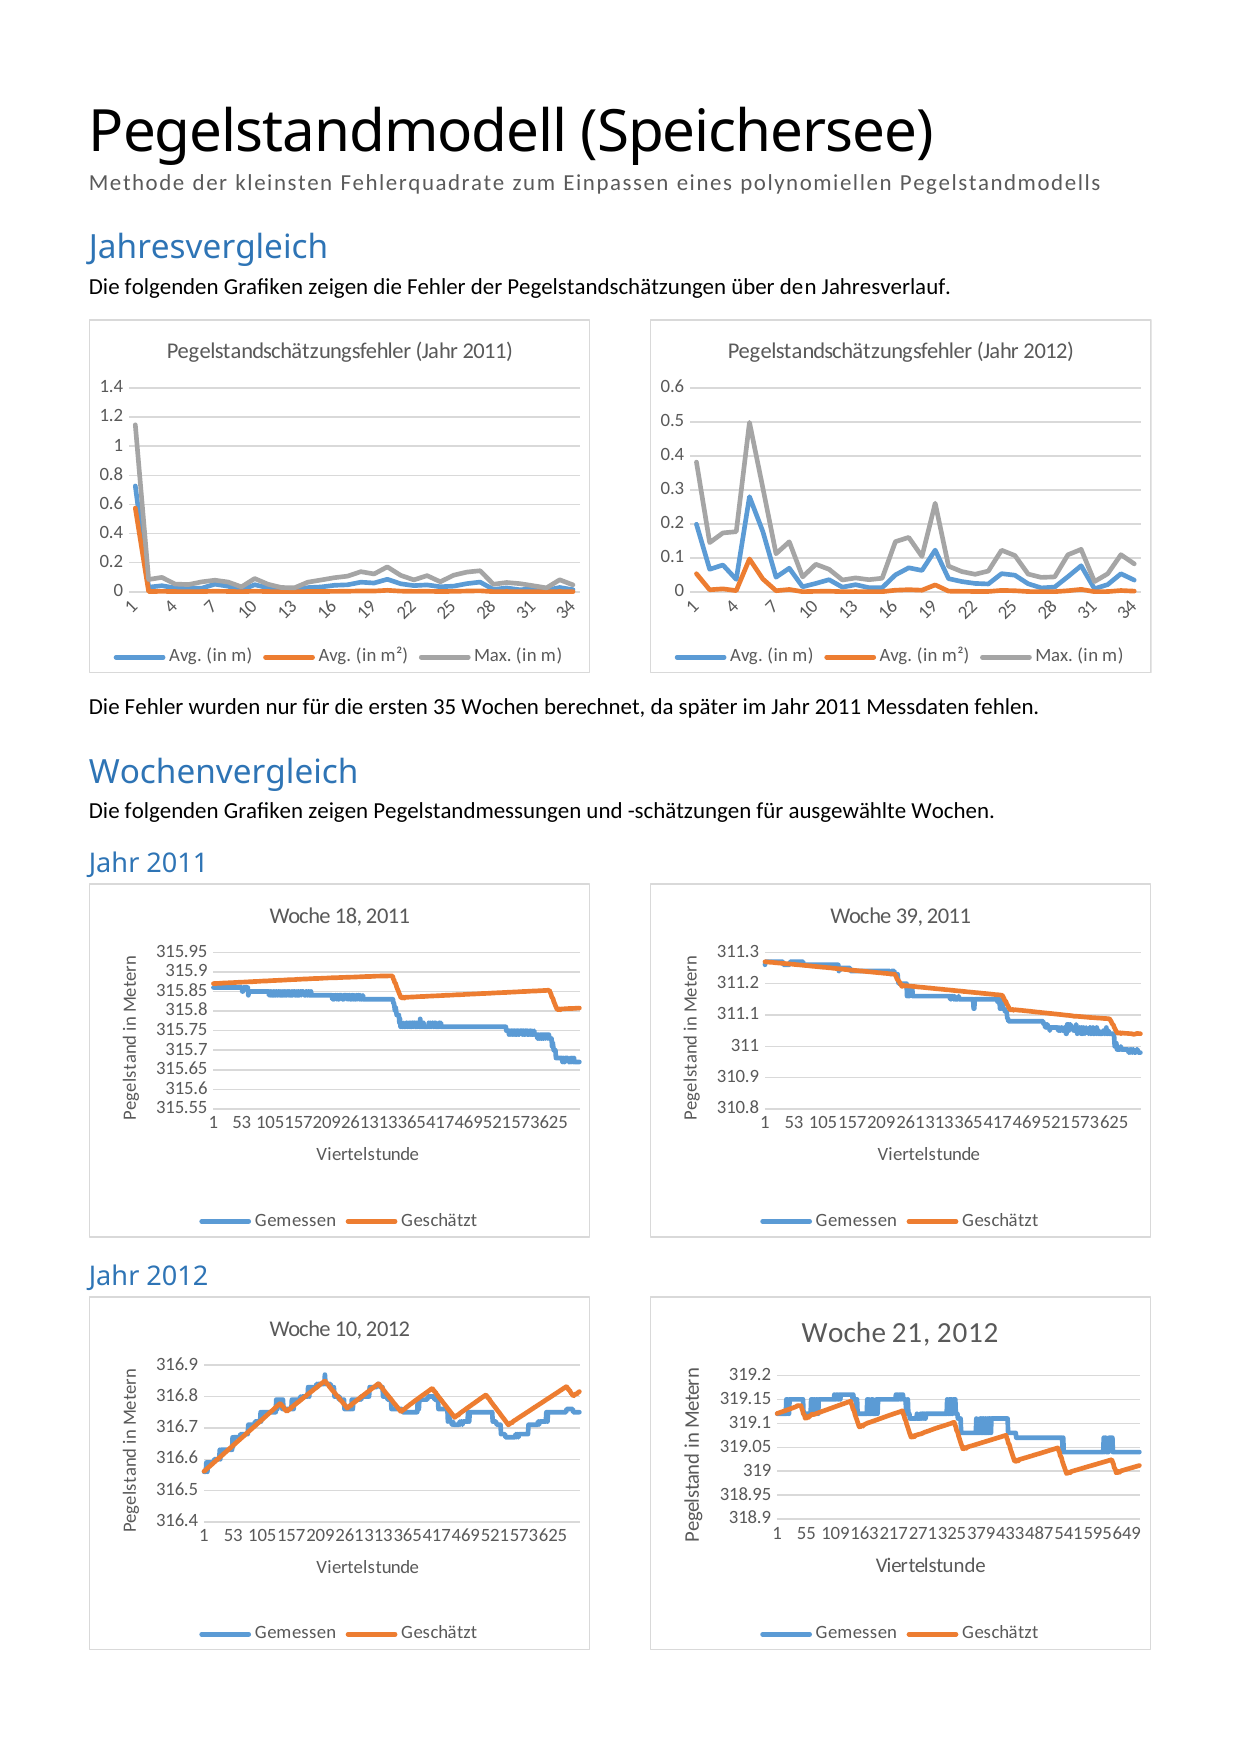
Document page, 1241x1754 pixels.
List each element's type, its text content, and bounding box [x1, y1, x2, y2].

subtitle Jahresvergleich [89, 223, 1152, 269]
text Die folgenden Grafiken zeigen Pegelstandmessungen und -schätzungen für ausgewählte Wochen. [89, 797, 1152, 824]
subtitle Methode der kleinsten Fehlerquadrate zum Einpassen eines polynomiellen Pegelstandmodells [89, 168, 1152, 196]
text Die folgenden Grafiken zeigen die Fehler der Pegelstandschätzungen über den Jahresverlauf. [89, 272, 1152, 300]
text Die Fehler wurden nur für die ersten 35 Wochen berechnet, da später im Jahr 2011 Messdaten fehlen. [89, 692, 1152, 720]
subtitle Wochenvergleich [89, 748, 1152, 793]
subtitle Jahr 2012 [89, 1256, 1152, 1293]
title Pegelstandmodell (Speichersee) [89, 89, 1152, 168]
subtitle Jahr 2011 [89, 843, 1152, 880]
